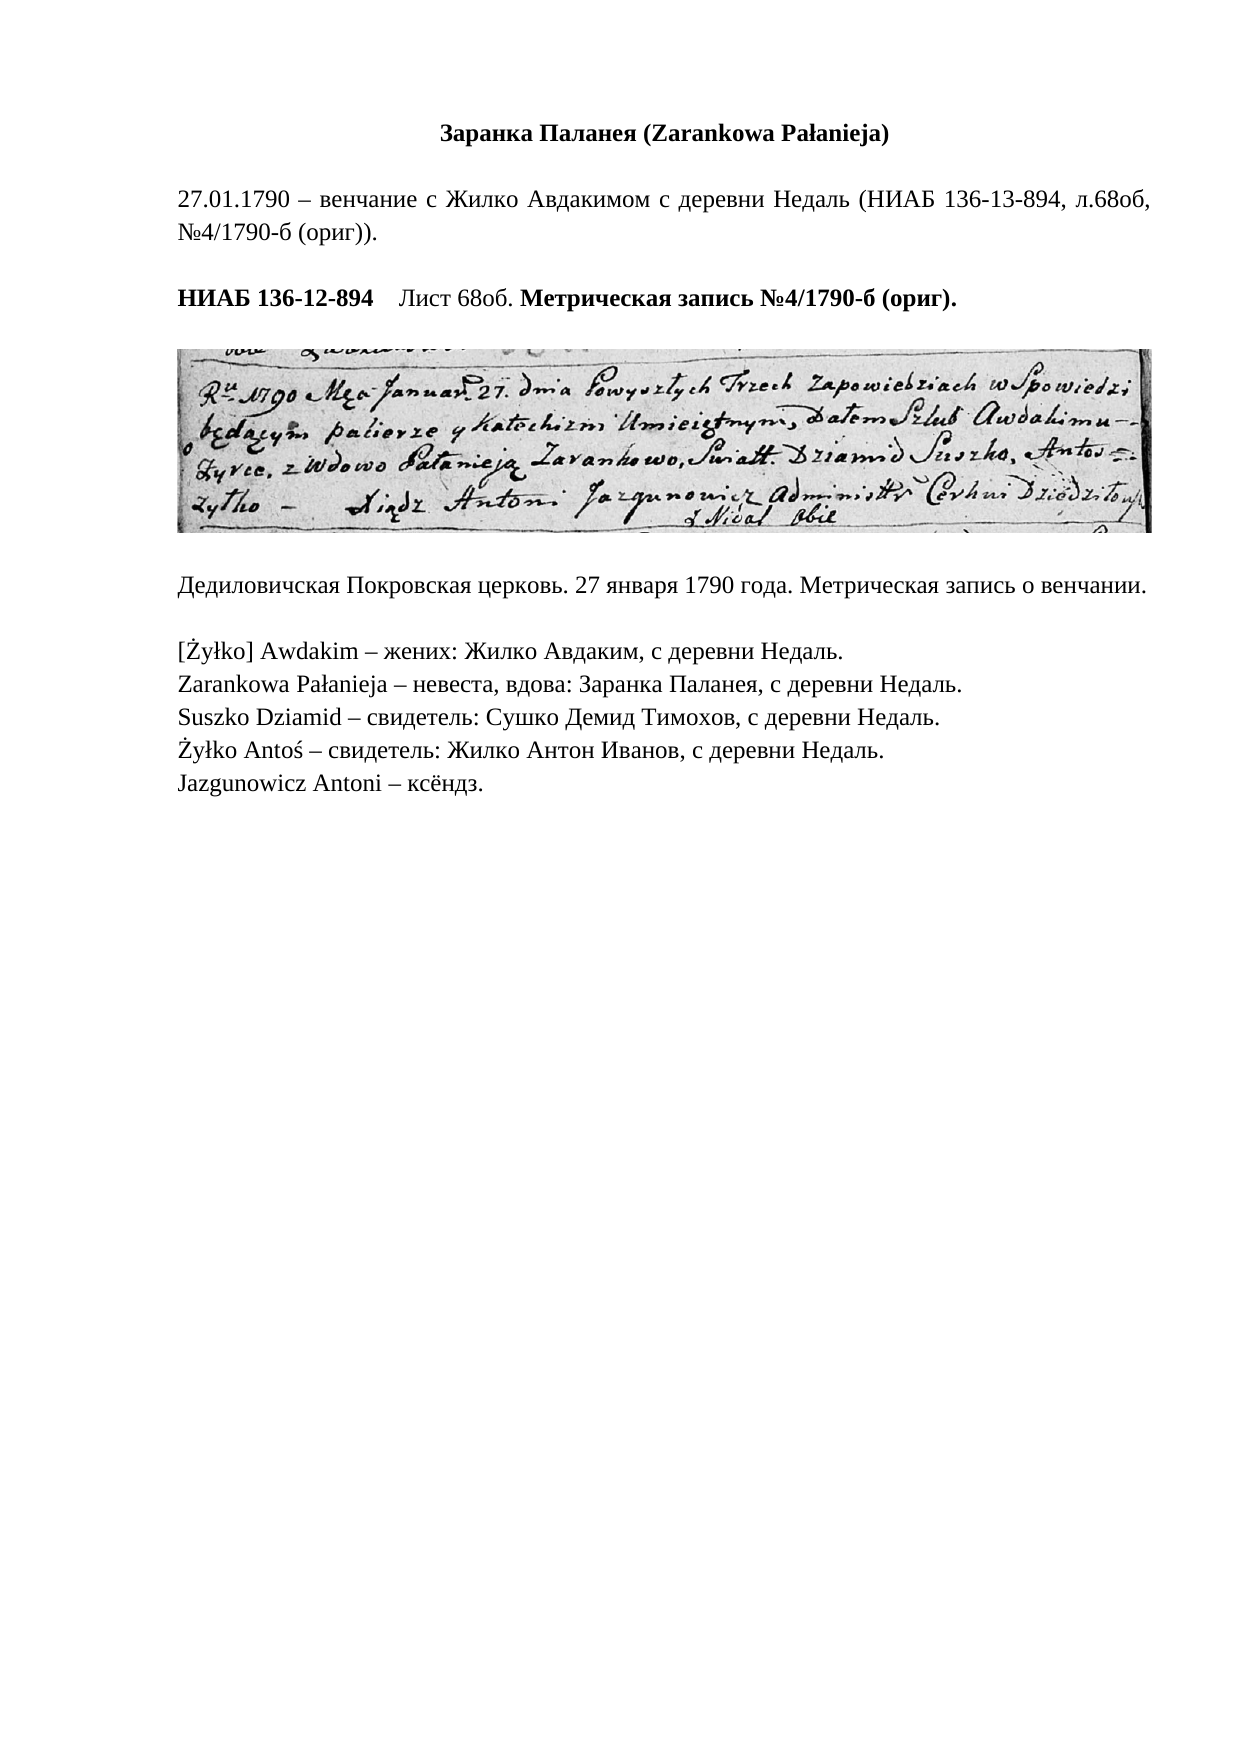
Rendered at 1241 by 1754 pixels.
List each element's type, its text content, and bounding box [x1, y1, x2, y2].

text Jazgunowicz Antoni – ксёндз. [177, 768, 1152, 797]
text Заранка Паланея (Zarankowa Pałanieja) [177, 118, 1152, 147]
text Zarankowa Pałanieja – невеста, вдова: Заранка Паланея, с деревни Недаль. [177, 669, 1152, 698]
text [Żyłko] Awdakim – жених: Жилко Авдаким, с деревни Недаль. [177, 636, 1152, 665]
text Suszko Dziamid – свидетель: Сушко Демид Тимохов, с деревни Недаль. [177, 702, 1152, 731]
text 27.01.1790 – венчание с Жилко Авдакимом с деревни Недаль (НИАБ 136-13-894, л.68об, №4/1790-б (ориг)). [177, 184, 1152, 246]
picture [177, 349, 1152, 533]
text Żyłko Antoś – свидетель: Жилко Антон Иванов, с деревни Недаль. [177, 735, 1152, 764]
text НИАБ 136-12-894 Лист 68об. Метрическая запись №4/1790-б (ориг). [177, 283, 1152, 312]
text Дедиловичская Покровская церковь. 27 января 1790 года. Метрическая запись о венчании. [177, 570, 1152, 599]
